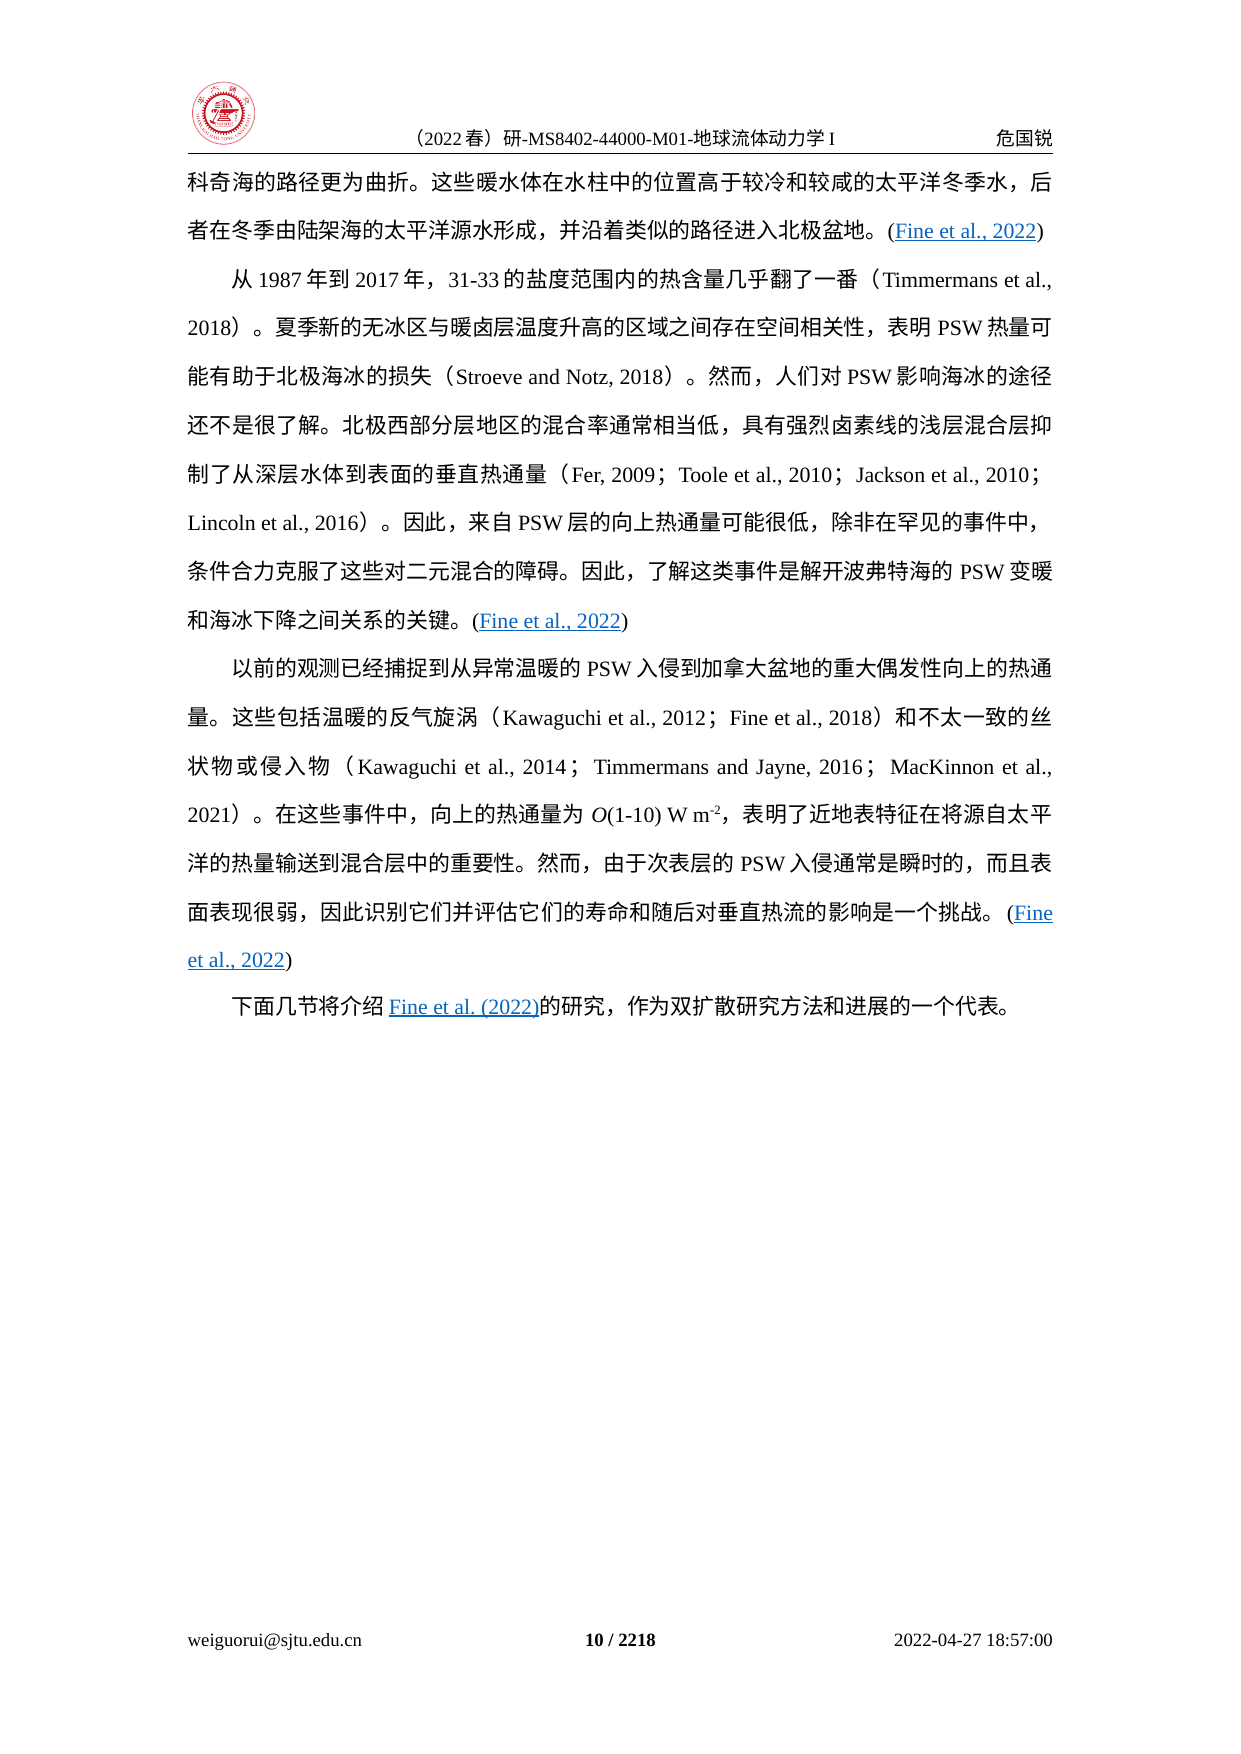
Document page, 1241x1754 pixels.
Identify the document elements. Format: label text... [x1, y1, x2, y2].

text 从1987年到2017年，31-33的盐度范围内的热含量几乎翻了一番（Timmermans et al., 2018）。夏季新的无冰区与暖卤层温度升高的区域之间存在空间相关性，表明PSW热量可能有助于北极海冰的损失（Stroeve and Notz, 2018）。然而，人们对PSW影响海冰的途径还不是很了解。北极西部分层地区的混合率通常相当低，具有强烈卤素线的浅层混合层抑制了从深层水体到表面的垂直热通量（Fer, 2009；Toole et al., 2010；Jackson et al., 2010；Lincoln et al., 2016）。因此，来自PSW层的向上热通量可能很低，除非在罕见的事件中，条件合力克服了这些对二元混合的障碍。因此，了解这类事件是解开波弗特海的PSW变暖和海冰下降之间关系的关键。(Fine et al., 2022) [187, 261, 1053, 635]
text 下面几节将介绍Fine et al. (2022)的研究，作为双扩散研究方法和进展的一个代表。 [187, 988, 1053, 1021]
text 以前的观测已经捕捉到从异常温暖的PSW入侵到加拿大盆地的重大偶发性向上的热通量。这些包括温暖的反气旋涡（Kawaguchi et al., 2012；Fine et al., 2018）和不太一致的丝状物或侵入物（Kawaguchi et al., 2014；Timmermans and Jayne, 2016；MacKinnon et al., 2021）。在这些事件中，向上的热通量为 O(1-10) W m-2，表明了近地表特征在将源自太平洋的热量输送到混合层中的重要性。然而，由于次表层的PSW入侵通常是瞬时的，而且表面表现很弱，因此识别它们并评估它们的寿命和随后对垂直热流的影响是一个挑战。(Fine et al., 2022) [187, 651, 1053, 976]
picture [188, 77, 259, 148]
